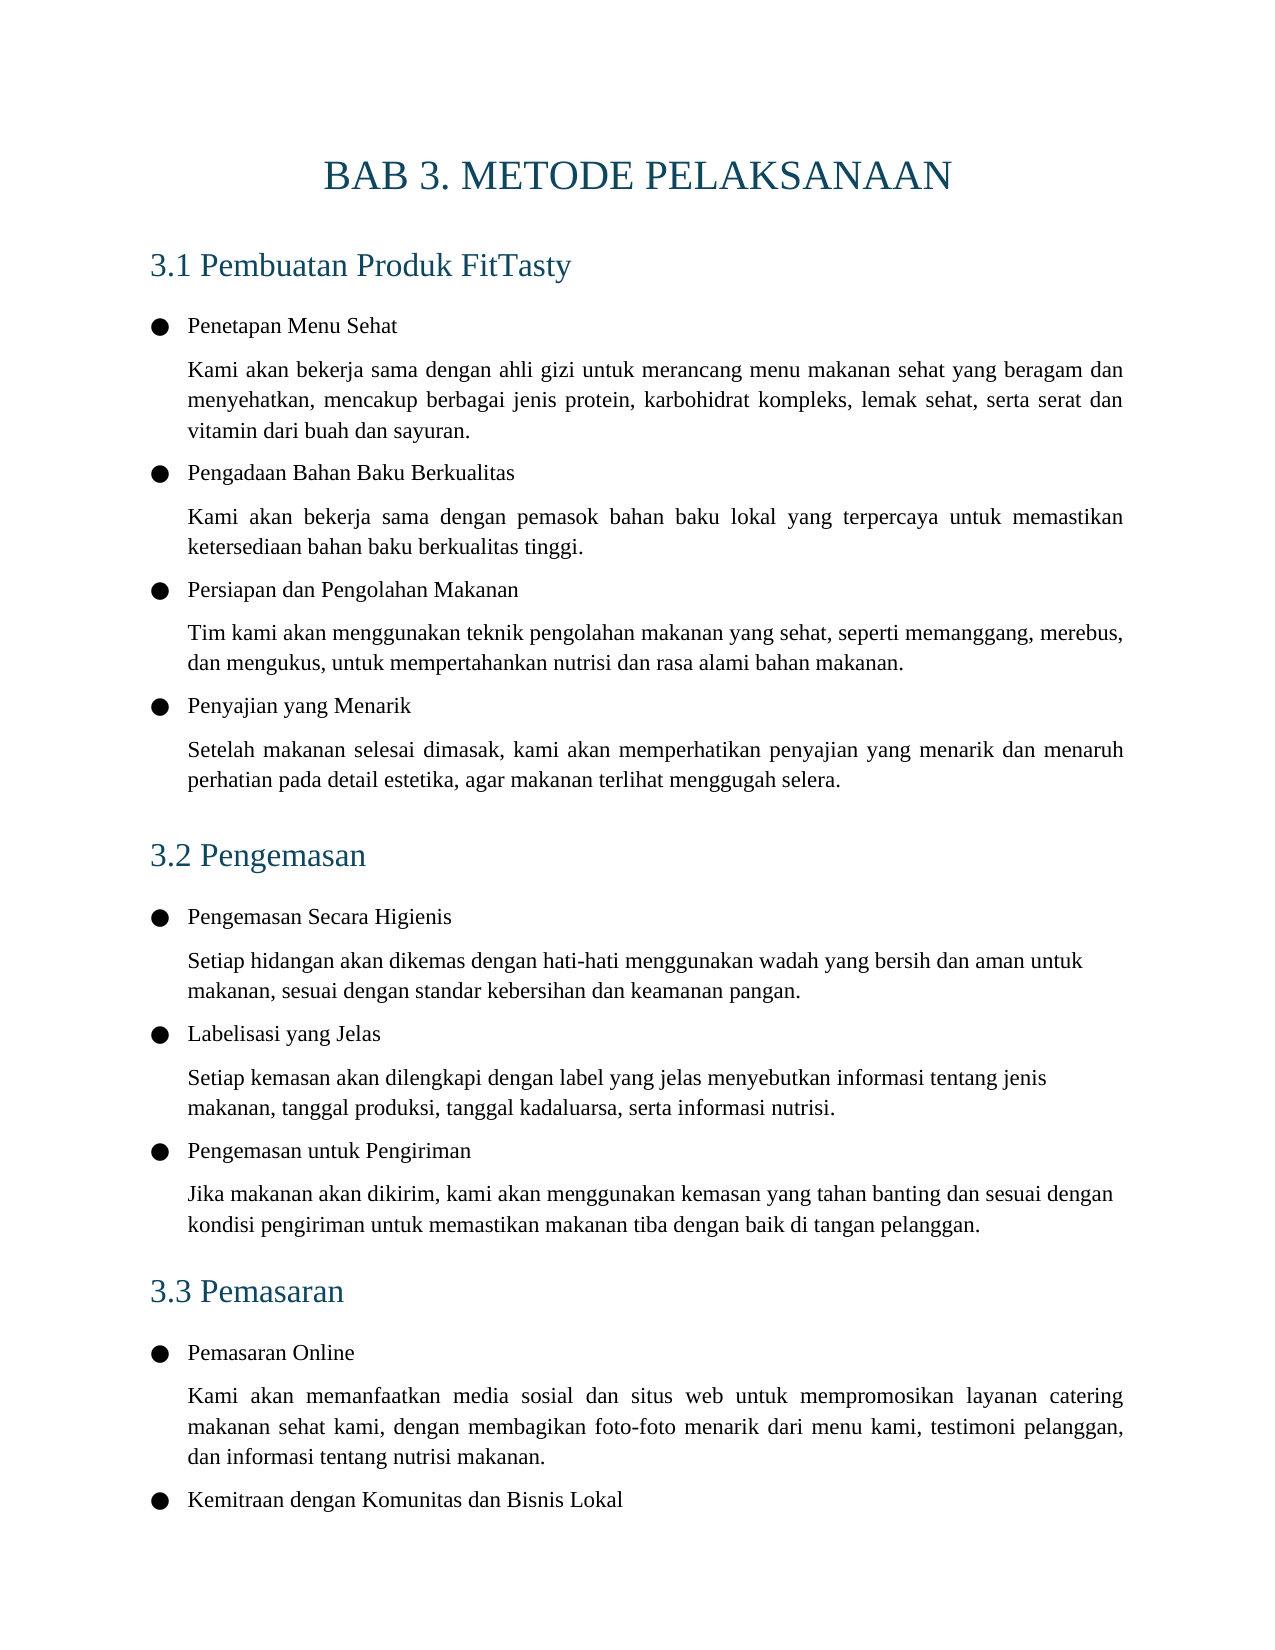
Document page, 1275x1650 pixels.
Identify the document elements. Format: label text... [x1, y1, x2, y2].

text Kami akan memanfaatkan media sosial dan situs web untuk mempromosikan layanan catering makanan sehat kami, dengan membagikan foto-foto menarik dari menu kami, testimoni pelanggan, dan informasi tentang nutrisi makanan. [187, 1383, 1125, 1469]
subtitle Pemasaran [150, 1271, 1162, 1309]
subtitle Pembuatan Produk FitTasty [150, 245, 1162, 283]
list Kemitraan dengan Komunitas dan Bisnis Lokal [150, 1473, 1162, 1520]
text Jika makanan akan dikirim, kami akan menggunakan kemasan yang tahan banting dan sesuai dengan kondisi pengiriman untuk memastikan makanan tiba dengan baik di tangan pelanggan. [187, 1181, 1162, 1237]
list Labelisasi yang Jelas [150, 1007, 1162, 1054]
text Setiap hidangan akan dikemas dengan hati-hati menggunakan wadah yang bersih dan aman untuk makanan, sesuai dengan standar kebersihan dan keamanan pangan. [187, 947, 1162, 1003]
text Setiap kemasan akan dilengkapi dengan label yang jelas menyebutkan informasi tentang jenis makanan, tanggal produksi, tanggal kadaluarsa, serta informasi nutrisi. [187, 1064, 1126, 1120]
list Pemasaran Online [150, 1326, 1162, 1373]
text Setelah makanan selesai dimasak, kami akan memperhatikan penyajian yang menarik dan menaruh perhatian pada detail estetika, agar makanan terlihat menggugah selera. [187, 736, 1125, 792]
list Pengadaan Bahan Baku Berkualitas [150, 447, 1162, 494]
text Tim kami akan menggunakan teknik pengolahan makanan yang sehat, seperti memanggang, merebus, dan mengukus, untuk mempertahankan nutrisi dan rasa alami bahan makanan. [187, 619, 1125, 676]
list Penetapan Menu Sehat [150, 300, 1162, 347]
list Penyajian yang Menarik [150, 680, 1162, 727]
list Pengemasan untuk Pengiriman [150, 1124, 1162, 1171]
text Kami akan bekerja sama dengan pemasok bahan baku lokal yang terpercaya untuk memastikan ketersediaan bahan baku berkualitas tinggi. [187, 503, 1125, 559]
subtitle Pengemasan [150, 836, 1162, 874]
list Pengemasan Secara Higienis [150, 891, 1162, 938]
list Persiapan dan Pengolahan Makanan [150, 563, 1162, 610]
text Kami akan bekerja sama dengan ahli gizi untuk merancang menu makanan sehat yang beragam dan menyehatkan, mencakup berbagai jenis protein, karbohidrat kompleks, lemak sehat, serta serat dan vitamin dari buah dan sayuran. [187, 356, 1125, 443]
subtitle BAB 3. METODE PELAKSANAAN [280, 150, 996, 198]
